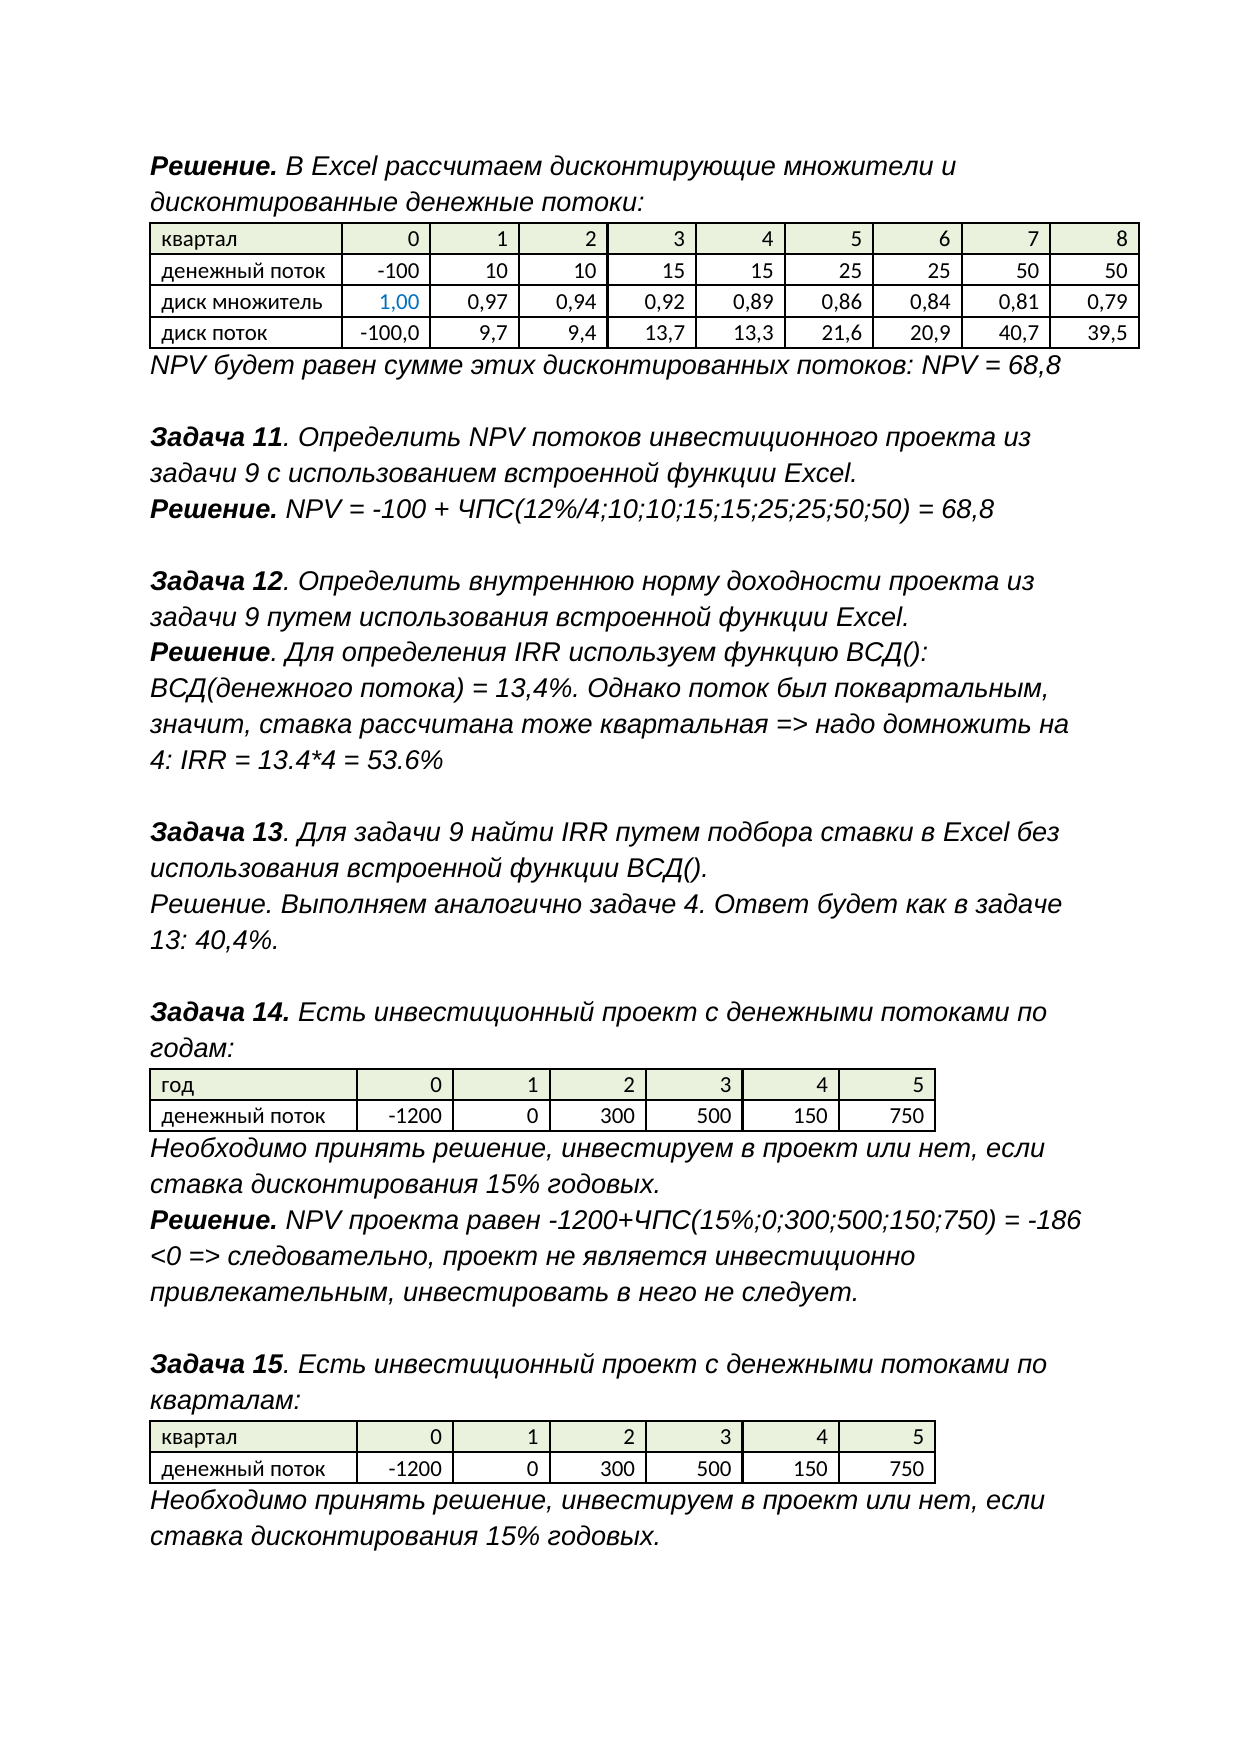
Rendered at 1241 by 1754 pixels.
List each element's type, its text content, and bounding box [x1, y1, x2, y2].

table_cell -1200 [358, 1453, 452, 1482]
table_cell 9,4 [520, 318, 606, 347]
table_cell 0,84 [874, 286, 961, 316]
table_cell 150 [744, 1101, 838, 1130]
table_header 1 [454, 1070, 549, 1099]
table_cell 39,5 [1051, 318, 1138, 347]
table_header 3 [609, 224, 695, 253]
table_cell 13,7 [609, 318, 695, 347]
table_cell 0,97 [431, 286, 518, 316]
table_cell 750 [840, 1101, 934, 1130]
table_header 1 [454, 1422, 549, 1451]
table_cell 0,89 [697, 286, 784, 316]
table_cell диск поток [151, 318, 341, 347]
table_cell 25 [786, 255, 872, 284]
text Задача 14. Есть инвестиционный проект с денежными потоками по годам: [150, 996, 1090, 1063]
text Решение. В Excel рассчитаем дисконтирующие множители и дисконтированные денежные потоки: [150, 150, 1090, 217]
table_cell 150 [744, 1453, 838, 1482]
table_header 0 [358, 1422, 452, 1451]
table_header 5 [840, 1422, 934, 1451]
table_cell 1,00 [343, 286, 429, 316]
table_cell 40,7 [963, 318, 1049, 347]
table_cell 0 [454, 1453, 549, 1482]
table_cell 750 [840, 1453, 934, 1482]
table_header 7 [963, 224, 1049, 253]
table_cell 500 [647, 1101, 741, 1130]
table_cell 9,7 [431, 318, 518, 347]
table_cell -1200 [358, 1101, 452, 1130]
table_header 4 [697, 224, 784, 253]
table_header 6 [874, 224, 961, 253]
table_cell 20,9 [874, 318, 961, 347]
table_cell 50 [963, 255, 1049, 284]
table_cell 50 [1051, 255, 1138, 284]
table_header 4 [744, 1070, 838, 1099]
table_cell 0,94 [520, 286, 606, 316]
table_header 5 [840, 1070, 934, 1099]
table_header 2 [551, 1422, 645, 1451]
table_cell 0 [454, 1101, 549, 1130]
table_cell 10 [431, 255, 518, 284]
text Необходимо принять решение, инвестируем в проект или нет, если ставка дисконтирования 15% годовых. [150, 1132, 1090, 1199]
table_cell 13,3 [697, 318, 784, 347]
table_cell 0,81 [963, 286, 1049, 316]
table_header 2 [520, 224, 606, 253]
table_cell 300 [551, 1101, 645, 1130]
text Решение. NPV = -100 + ЧПС(12%/4;10;10;15;15;25;25;50;50) = 68,8 [150, 493, 1090, 524]
table_cell 25 [874, 255, 961, 284]
table_header квартал [151, 1422, 356, 1451]
table_header 8 [1051, 224, 1138, 253]
table_cell -100 [343, 255, 429, 284]
text Задача 15. Есть инвестиционный проект с денежными потоками по кварталам: [150, 1348, 1090, 1415]
table_cell 0,79 [1051, 286, 1138, 316]
text Решение. NPV проекта равен -1200+ЧПС(15%;0;300;500;150;750) = -186 <0 => следовательно, проект не является инвестиционно привлекательным, инвестировать в него не следует. [150, 1204, 1090, 1307]
text Решение. Выполняем аналогично задаче 4. Ответ будет как в задаче 13: 40,4%. [150, 888, 1090, 955]
table_cell денежный поток [151, 1453, 356, 1482]
text NPV будет равен сумме этих дисконтированных потоков: NPV = 68,8 [150, 349, 1090, 380]
table_cell -100,0 [343, 318, 429, 347]
table_header 0 [343, 224, 429, 253]
table_cell 15 [697, 255, 784, 284]
table_cell 0,86 [786, 286, 872, 316]
table_header 1 [431, 224, 518, 253]
table_cell 21,6 [786, 318, 872, 347]
table_cell диск множитель [151, 286, 341, 316]
text Необходимо принять решение, инвестируем в проект или нет, если ставка дисконтирования 15% годовых. [150, 1484, 1090, 1552]
table_cell 500 [647, 1453, 741, 1482]
text Задача 13. Для задачи 9 найти IRR путем подбора ставки в Excel без использования встроенной функции ВСД(). [150, 816, 1090, 883]
table_header 2 [551, 1070, 645, 1099]
table_cell денежный поток [151, 255, 341, 284]
table_cell денежный поток [151, 1101, 356, 1130]
table_header 0 [358, 1070, 452, 1099]
table_header квартал [151, 224, 341, 253]
table_cell 300 [551, 1453, 645, 1482]
table_cell 0,92 [609, 286, 695, 316]
text Задача 12. Определить внутреннюю норму доходности проекта из задачи 9 путем использования встроенной функции Excel. [150, 564, 1090, 632]
table_header 4 [744, 1422, 838, 1451]
table_header 3 [647, 1070, 741, 1099]
text Решение. Для определения IRR используем функцию ВСД(): ВСД(денежного потока) = 13,4%. Однако поток был поквартальным, значит, ставка рассчитана тоже квартальная => надо домножить на 4: IRR = 13.4*4 = 53.6% [150, 636, 1090, 776]
table_cell 10 [520, 255, 606, 284]
table_header 5 [786, 224, 872, 253]
text Задача 11. Определить NPV потоков инвестиционного проекта из задачи 9 с использованием встроенной функции Excel. [150, 421, 1090, 488]
table_header год [151, 1070, 356, 1099]
table_header 3 [647, 1422, 741, 1451]
table_cell 15 [609, 255, 695, 284]
